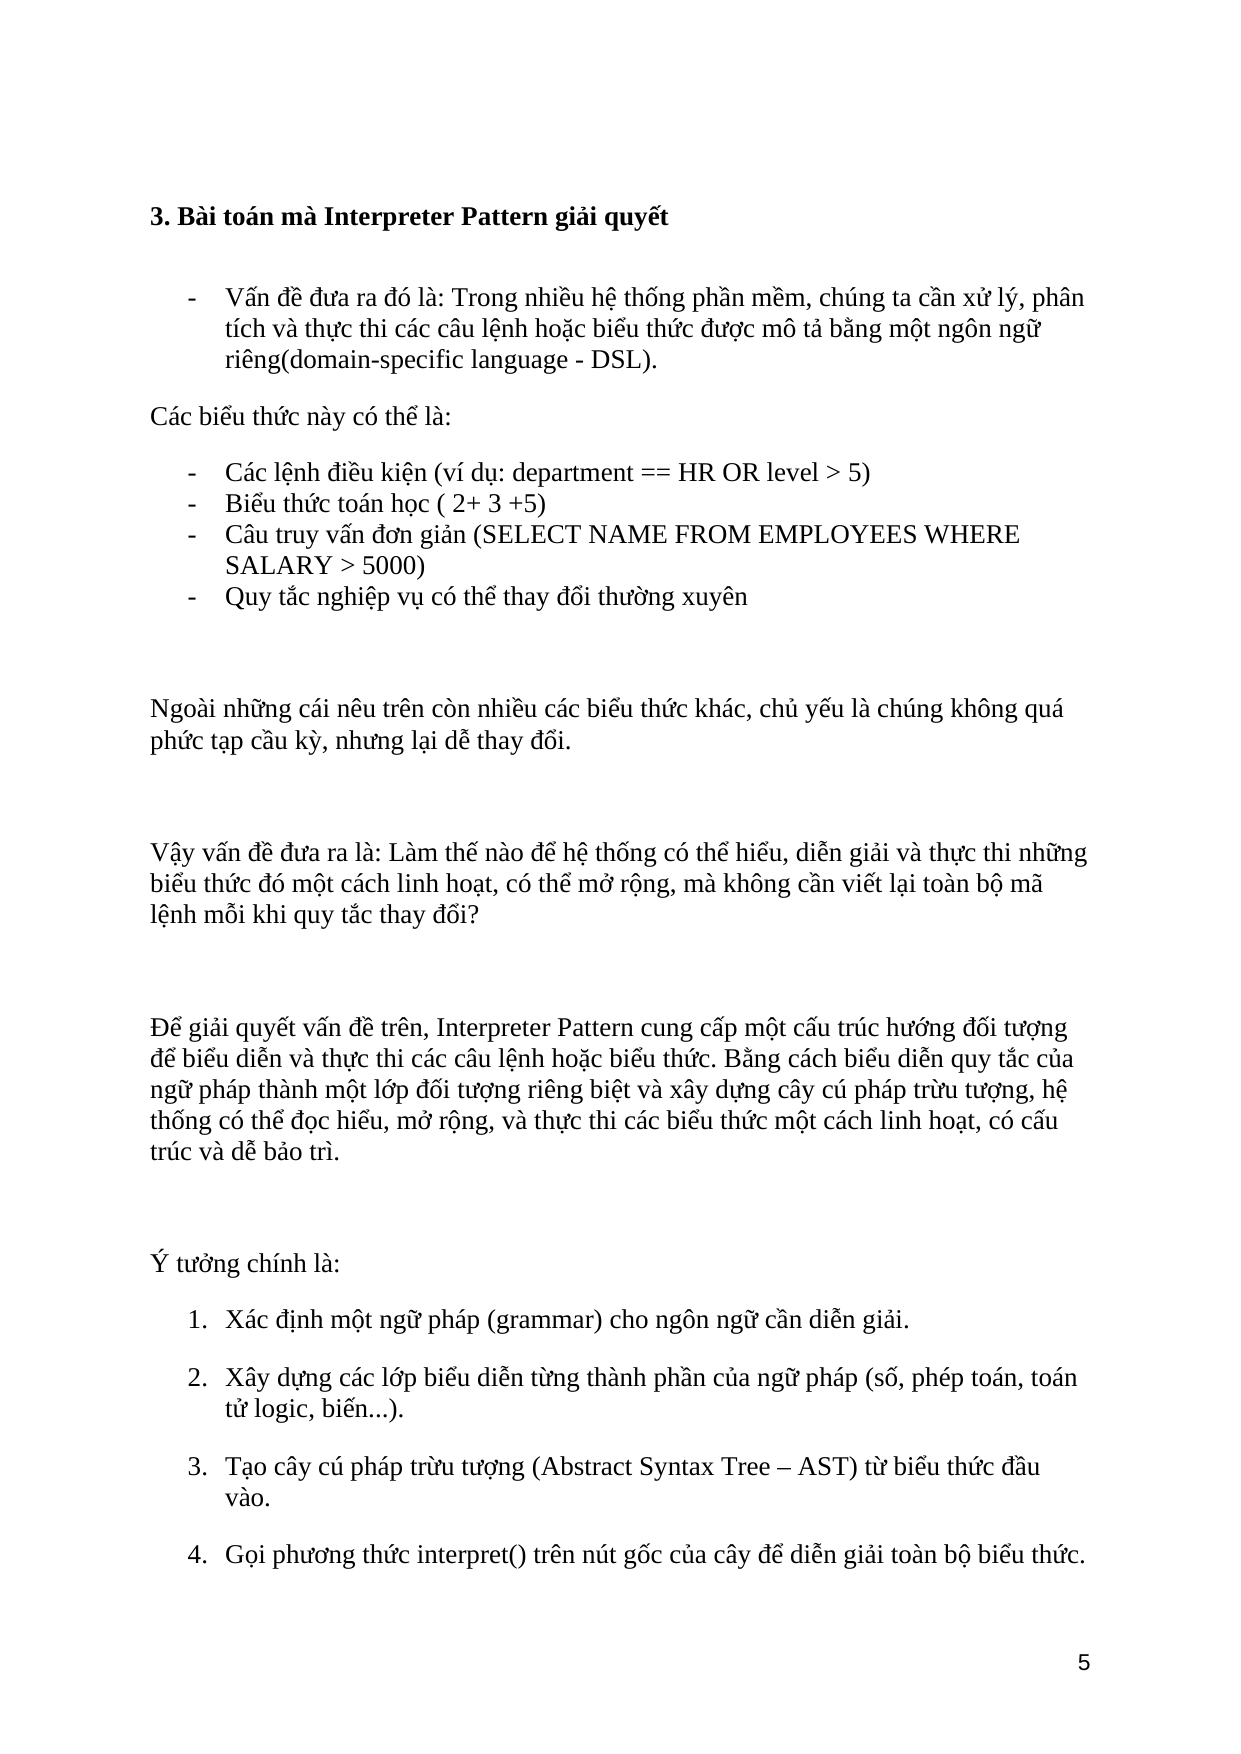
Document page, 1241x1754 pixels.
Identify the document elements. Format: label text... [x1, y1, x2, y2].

subtitle 3. Bài toán mà Interpreter Pattern giải quyết [150, 200, 1090, 231]
list Xây dựng các lớp biểu diễn từng thành phần của ngữ pháp (số, phép toán, toán tử logic, biến...). [187, 1361, 1090, 1450]
text Vậy vấn đề đưa ra là: Làm thế nào để hệ thống có thể hiểu, diễn giải và thực thi những biểu thức đó một cách linh hoạt, có thể mở rộng, mà không cần viết lại toàn bộ mã lệnh mỗi khi quy tắc thay đổi? [150, 836, 1090, 929]
list Xác định một ngữ pháp (grammar) cho ngôn ngữ cần diễn giải. [187, 1304, 1090, 1361]
list Vấn đề đưa ra đó là: Trong nhiều hệ thống phần mềm, chúng ta cần xử lý, phân tích và thực thi các câu lệnh hoặc biểu thức được mô tả bằng một ngôn ngữ riêng(domain-specific language - DSL). [187, 281, 1090, 374]
list Các lệnh điều kiện (ví dụ: department == HR OR level > 5) [187, 456, 1090, 487]
list Gọi phương thức interpret() trên nút gốc của cây để diễn giải toàn bộ biểu thức. [187, 1538, 1090, 1569]
list Tạo cây cú pháp trừu tượng (Abstract Syntax Tree – AST) từ biểu thức đầu vào. [187, 1450, 1090, 1538]
text Ý tưởng chính là: [150, 1247, 1090, 1279]
list Quy tắc nghiệp vụ có thể thay đổi thường xuyên [187, 580, 1090, 611]
list Câu truy vấn đơn giản (SELECT NAME FROM EMPLOYEES WHERE SALARY > 5000) [187, 518, 1090, 580]
text Để giải quyết vấn đề trên, Interpreter Pattern cung cấp một cấu trúc hướng đối tượng để biểu diễn và thực thi các câu lệnh hoặc biểu thức. Bằng cách biểu diễn quy tắc của ngữ pháp thành một lớp đối tượng riêng biệt và xây dựng cây cú pháp trừu tượng, hệ thống có thể đọc hiểu, mở rộng, và thực thi các biểu thức một cách linh hoạt, có cấu trúc và dễ bảo trì. [150, 1011, 1090, 1166]
list Biểu thức toán học ( 2+ 3 +5) [187, 487, 1090, 518]
text Các biểu thức này có thể là: [150, 399, 1090, 431]
text Ngoài những cái nêu trên còn nhiều các biểu thức khác, chủ yếu là chúng không quá phức tạp cầu kỳ, nhưng lại dễ thay đổi. [150, 693, 1090, 755]
